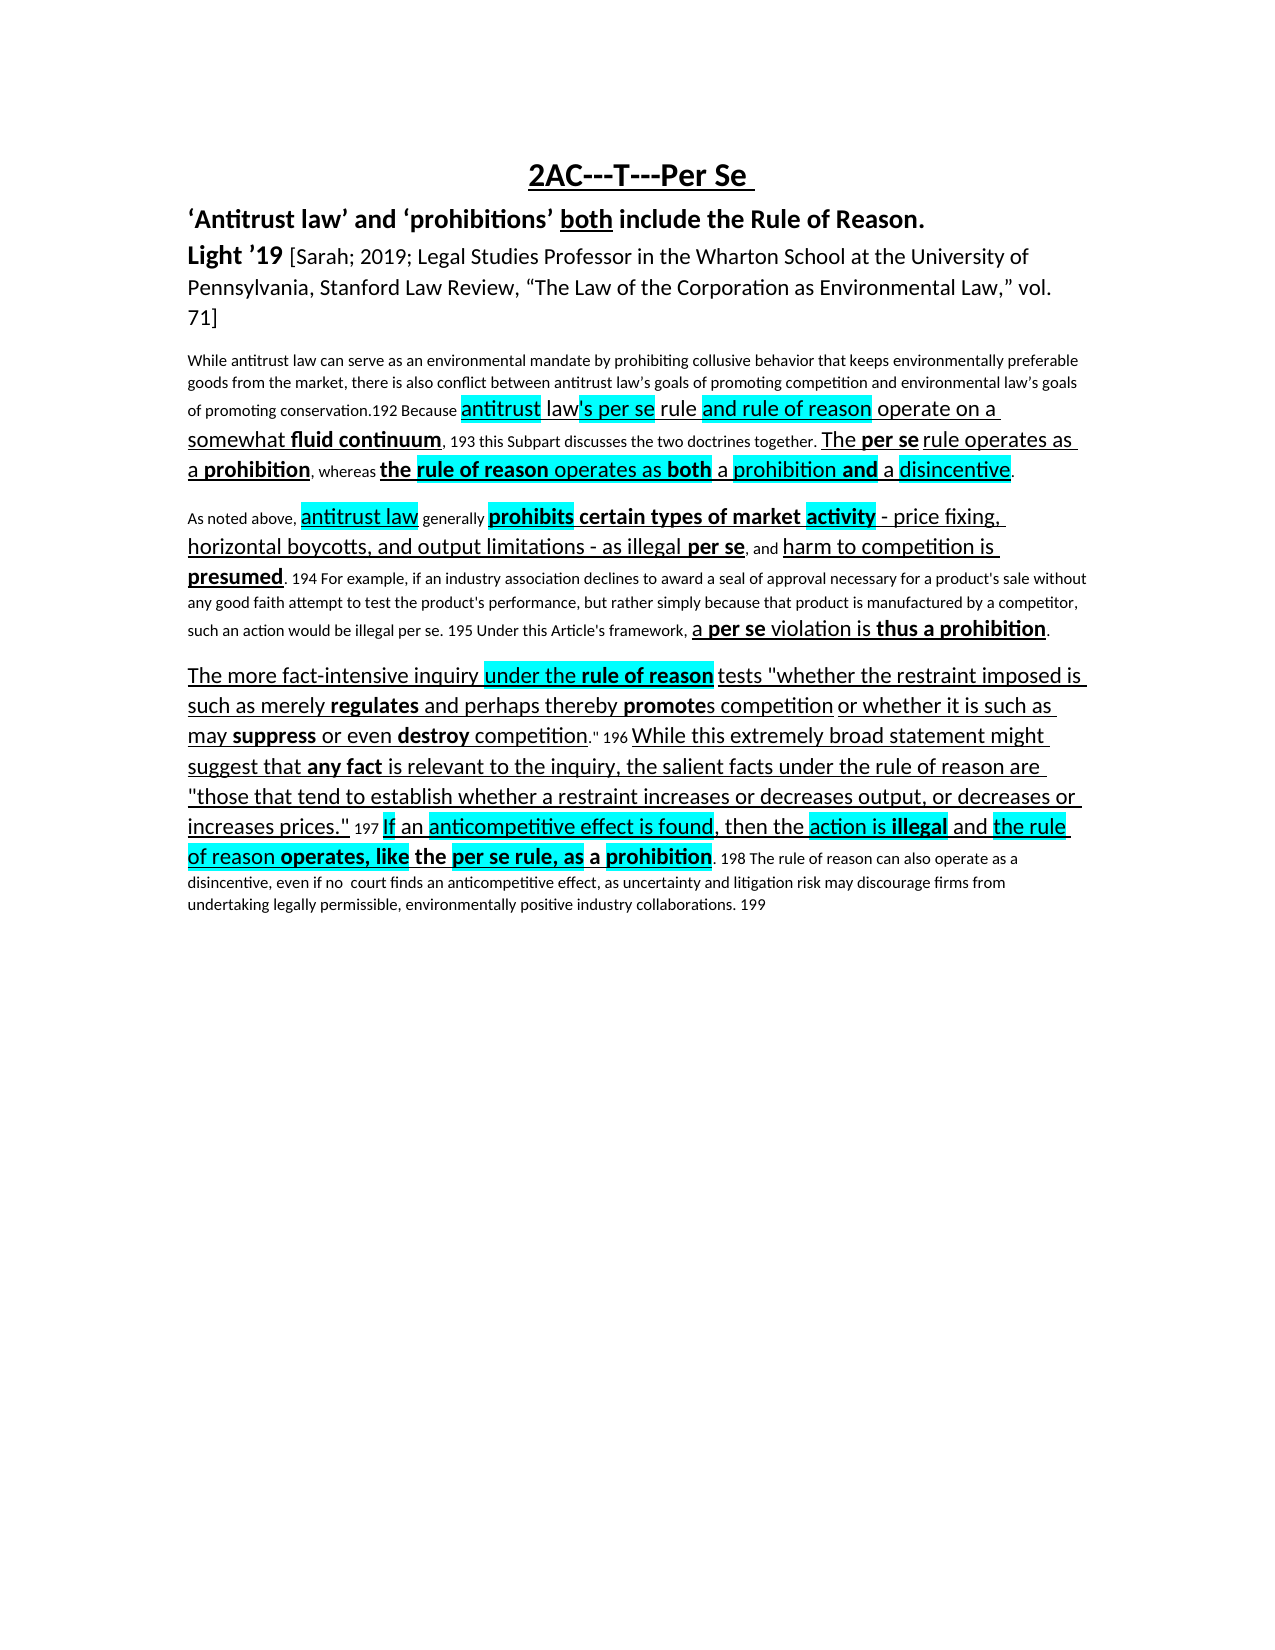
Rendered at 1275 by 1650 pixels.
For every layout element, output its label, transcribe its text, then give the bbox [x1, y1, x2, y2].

subtitle ‘Antitrust law’ and ‘prohibitions’ both include the Rule of Reason. [187, 202, 1087, 235]
subtitle 2AC---T---Per Se [187, 154, 1087, 195]
text While antitrust law can serve as an environmental mandate by prohibiting collusive behavior that keeps environmentally preferable goods from the market, there is also conflict between antitrust law’s goals of promoting competition and environmental law’s goals of promoting conservation.192 Because antitrust law's per se rule and rule of reason operate on a somewhat fluid continuum, 193 this Subpart discusses the two doctrines together. The per se rule operates as a prohibition, whereas the rule of reason operates as both a prohibition and a disincentive. [187, 350, 1087, 483]
text The more fact-intensive inquiry under the rule of reason tests "whether the restraint imposed is such as merely regulates and perhaps thereby promotes competition or whether it is such as may suppress or even destroy competition." 196 While this extremely broad statement might suggest that any fact is relevant to the inquiry, the salient facts under the rule of reason are "those that tend to establish whether a restraint increases or decreases output, or decreases or increases prices." 197 If an anticompetitive effect is found, then the action is illegal and the rule of reason operates, like the per se rule, as a prohibition. 198 The rule of reason can also operate as a disincentive, even if no court finds an anticompetitive effect, as uncertainty and litigation risk may discourage firms from undertaking legally permissible, environmentally positive industry collaborations. 199 [187, 661, 1087, 914]
text As noted above, antitrust law generally prohibits certain types of market activity - price fixing, horizontal boycotts, and output limitations - as illegal per se, and harm to competition is presumed. 194 For example, if an industry association declines to award a seal of approval necessary for a product's sale without any good faith attempt to test the product's performance, but rather simply because that product is manufactured by a competitor, such an action would be illegal per se. 195 Under this Article's framework, a per se violation is thus a prohibition. [187, 502, 1087, 642]
text Light ’19 [Sarah; 2019; Legal Studies Professor in the Wharton School at the University of Pennsylvania, Stanford Law Review, “The Law of the Corporation as Environmental Law,” vol. 71] [187, 238, 1087, 331]
